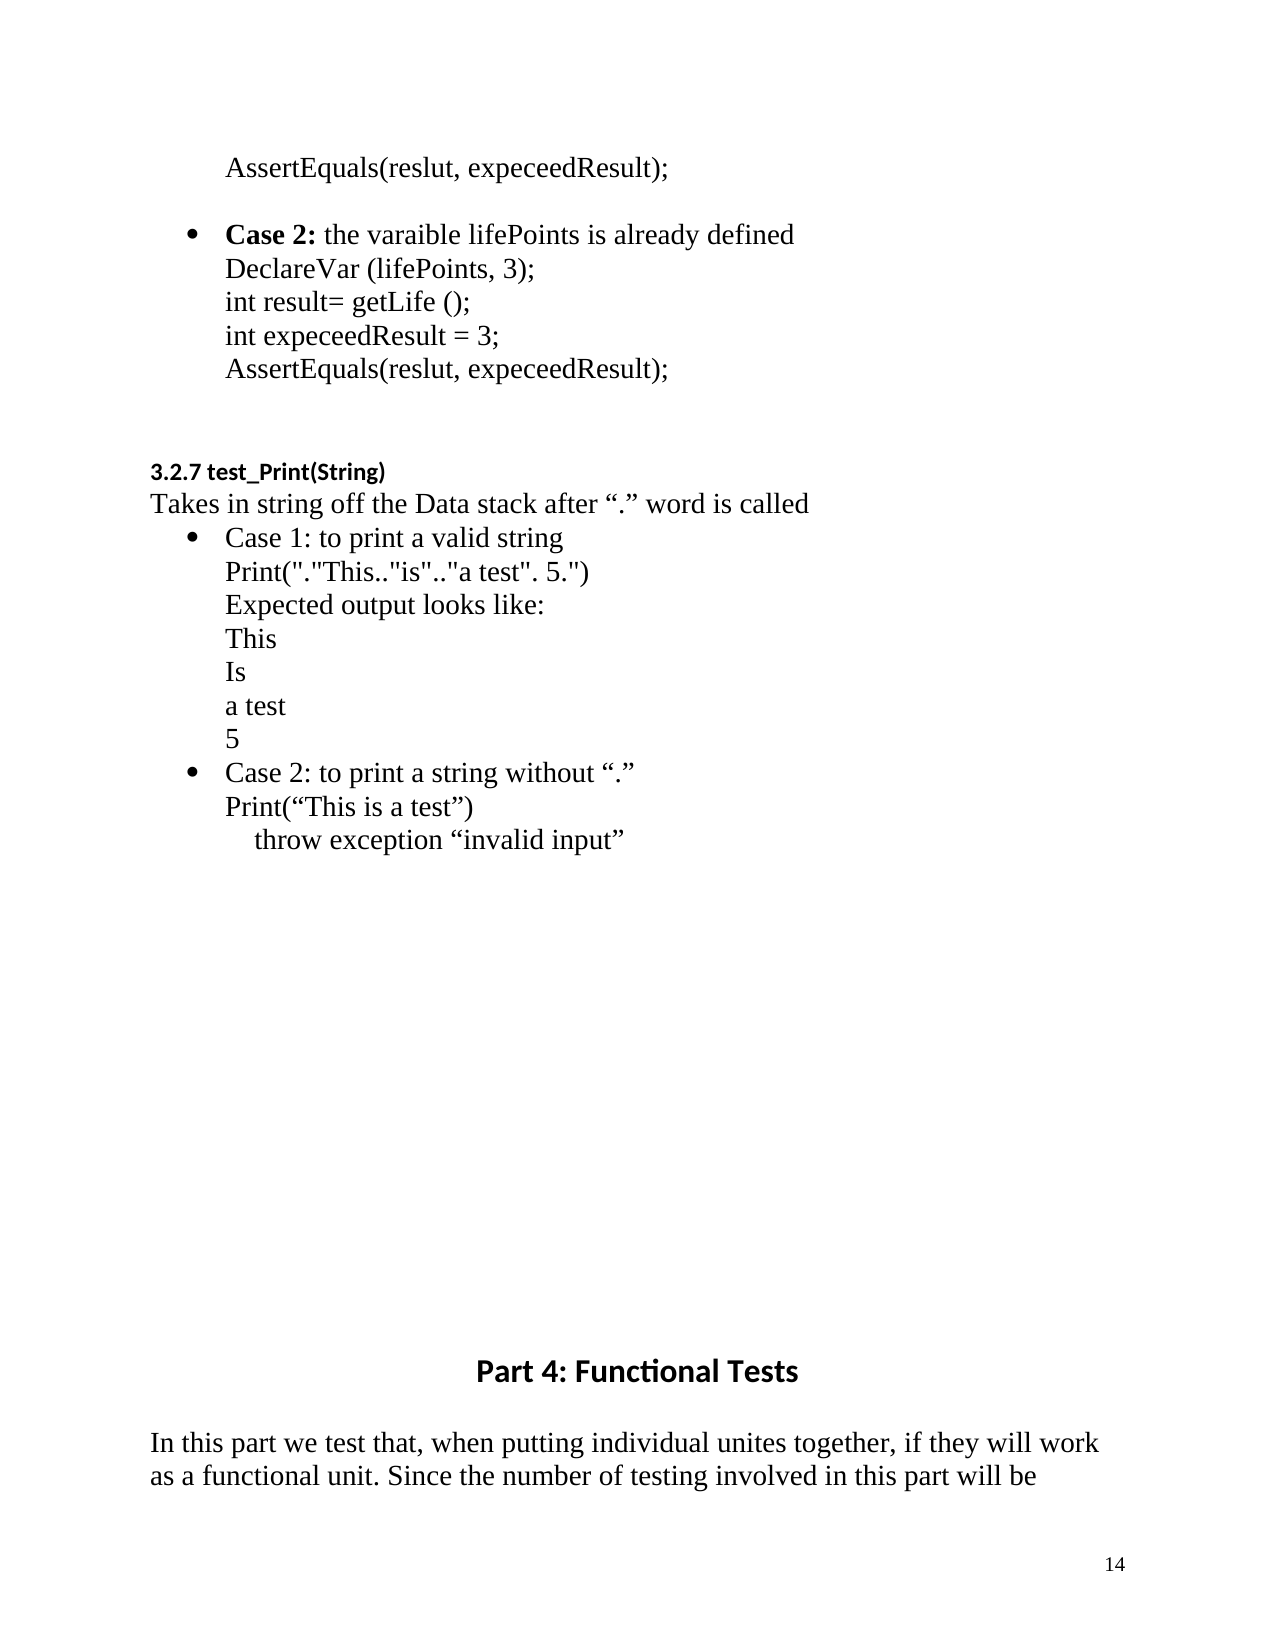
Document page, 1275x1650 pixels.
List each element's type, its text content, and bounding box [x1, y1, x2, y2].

text a test [225, 688, 1125, 722]
subtitle 3.2.7 test_Print(String) [150, 456, 1125, 487]
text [150, 1425, 1125, 1492]
text 5 [225, 722, 1125, 755]
text Is [225, 654, 1125, 688]
text This [225, 621, 1125, 654]
list Print(“This is a test”) [225, 789, 1125, 822]
text Takes in string off the Data stack after “.” word is called [150, 487, 1125, 520]
list throw exception “invalid input” [225, 822, 1125, 856]
text int expeceedResult = 3; [225, 318, 1125, 351]
list Case 1: to print a valid string [187, 520, 1125, 554]
list Case 2: the varaible lifePoints is already defined [187, 217, 1125, 251]
list Case 2: to print a string without “.” [187, 755, 1125, 789]
text DeclareVar (lifePoints, 3); [225, 251, 1125, 284]
text AssertEquals(reslut, expeceedResult); [225, 351, 1125, 385]
text Print("."This.."is".."a test". 5.") [225, 554, 1125, 587]
text Expected output looks like: [225, 587, 1125, 621]
text AssertEquals(reslut, expeceedResult); [225, 150, 1125, 183]
text int result= getLife (); [225, 284, 1125, 318]
subtitle Part 4: Functional Tests [150, 1350, 1125, 1391]
